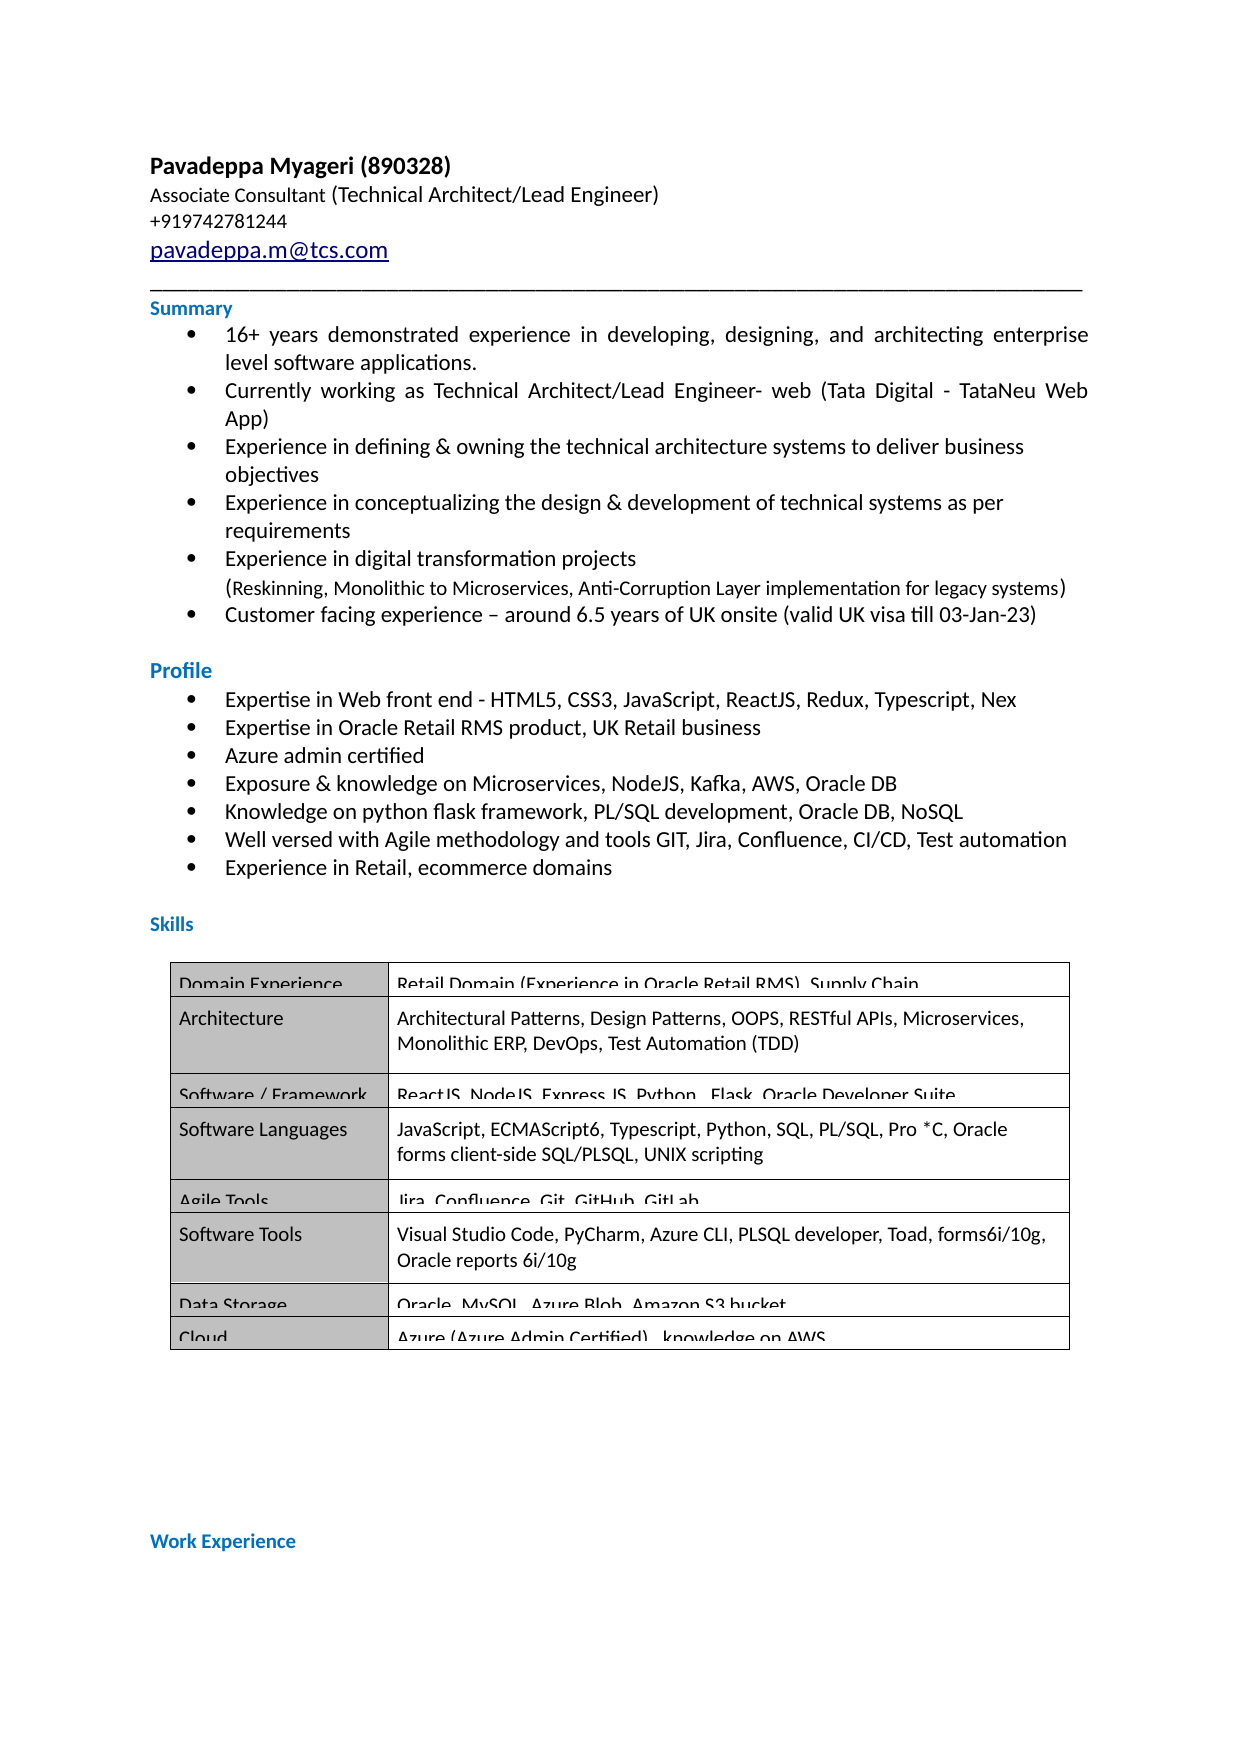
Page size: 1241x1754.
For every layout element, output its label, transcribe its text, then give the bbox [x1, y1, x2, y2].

table_cell Data Storage [171, 1284, 388, 1316]
table_cell Oracle, MySQL, Azure Blob, Amazon S3 bucket [389, 1284, 1069, 1316]
list 16+ years demonstrated experience in developing, designing, and architecting enterprise level software applications. [187, 320, 1090, 376]
table_cell Software Tools [171, 1213, 388, 1282]
list Experience in conceptualizing the design & development of technical systems as per requirements [187, 488, 1090, 544]
table_header Domain Experience [171, 963, 388, 996]
table_cell Cloud [171, 1317, 388, 1349]
table_cell Architectural Patterns, Design Patterns, OOPS, RESTful APIs, Microservices, Monolithic ERP, DevOps, Test Automation (TDD) [389, 997, 1069, 1073]
table_cell Azure (Azure Admin Certified), knowledge on AWS [389, 1317, 1069, 1349]
list Customer facing experience – around 6.5 years of UK onsite (valid UK visa till 03-Jan-23) [187, 601, 1090, 629]
text +919742781244 [150, 208, 1090, 234]
list Experience in digital transformation projects [187, 544, 1090, 573]
text Profile [150, 657, 1090, 685]
list Experience in defining & owning the technical architecture systems to deliver business objectives [187, 432, 1090, 488]
text Pavadeppa Myageri (890328) [150, 150, 1090, 181]
text Summary [150, 295, 1090, 320]
list (Reskinning, Monolithic to Microservices, Anti-Corruption Layer implementation for legacy systems) [225, 573, 1090, 601]
text Skills [150, 911, 1090, 937]
text pavadeppa.m@tcs.com [150, 234, 1090, 264]
list Exposure & knowledge on Microservices, NodeJS, Kafka, AWS, Oracle DB [187, 769, 1090, 797]
list Knowledge on python flask framework, PL/SQL development, Oracle DB, NoSQL [187, 797, 1090, 825]
text ___________________________________________________________________________ [150, 264, 1090, 295]
text Work Experience [150, 1528, 1090, 1553]
table_cell Software / Framework Works [171, 1074, 388, 1107]
list Expertise in Oracle Retail RMS product, UK Retail business [187, 713, 1090, 741]
table_cell Software Languages [171, 1108, 388, 1179]
table_header Retail Domain (Experience in Oracle Retail RMS), Supply Chain [389, 963, 1069, 996]
list Experience in Retail, ecommerce domains [187, 853, 1090, 881]
table_cell Jira, Confluence, Git, GitHub, GitLab [389, 1180, 1069, 1212]
table_cell Architecture [171, 997, 388, 1073]
table_cell JavaScript, ECMAScript6, Typescript, Python, SQL, PL/SQL, Pro *C, Oracle forms client-side SQL/PLSQL, UNIX scripting coding, UNIX scripting [389, 1108, 1069, 1179]
table_cell Visual Studio Code, PyCharm, Azure CLI, PLSQL developer, Toad, forms6i/10g, Oracle reports 6i/10g [389, 1213, 1069, 1282]
list Azure admin certified [187, 741, 1090, 769]
list Well versed with Agile methodology and tools GIT, Jira, Confluence, CI/CD, Test automation [187, 825, 1090, 853]
table_cell Agile Tools [171, 1180, 388, 1212]
list Currently working as Technical Architect/Lead Engineer- web (Tata Digital - TataNeu Web App) [187, 376, 1090, 432]
list Expertise in Web front end - HTML5, CSS3, JavaScript, ReactJS, Redux, Typescript, Nex [187, 685, 1090, 713]
table_cell ReactJS, NodeJS, Express JS, Python , Flask, Oracle Developer Suite [389, 1074, 1069, 1107]
text Associate Consultant (Technical Architect/Lead Engineer) [150, 181, 1090, 208]
